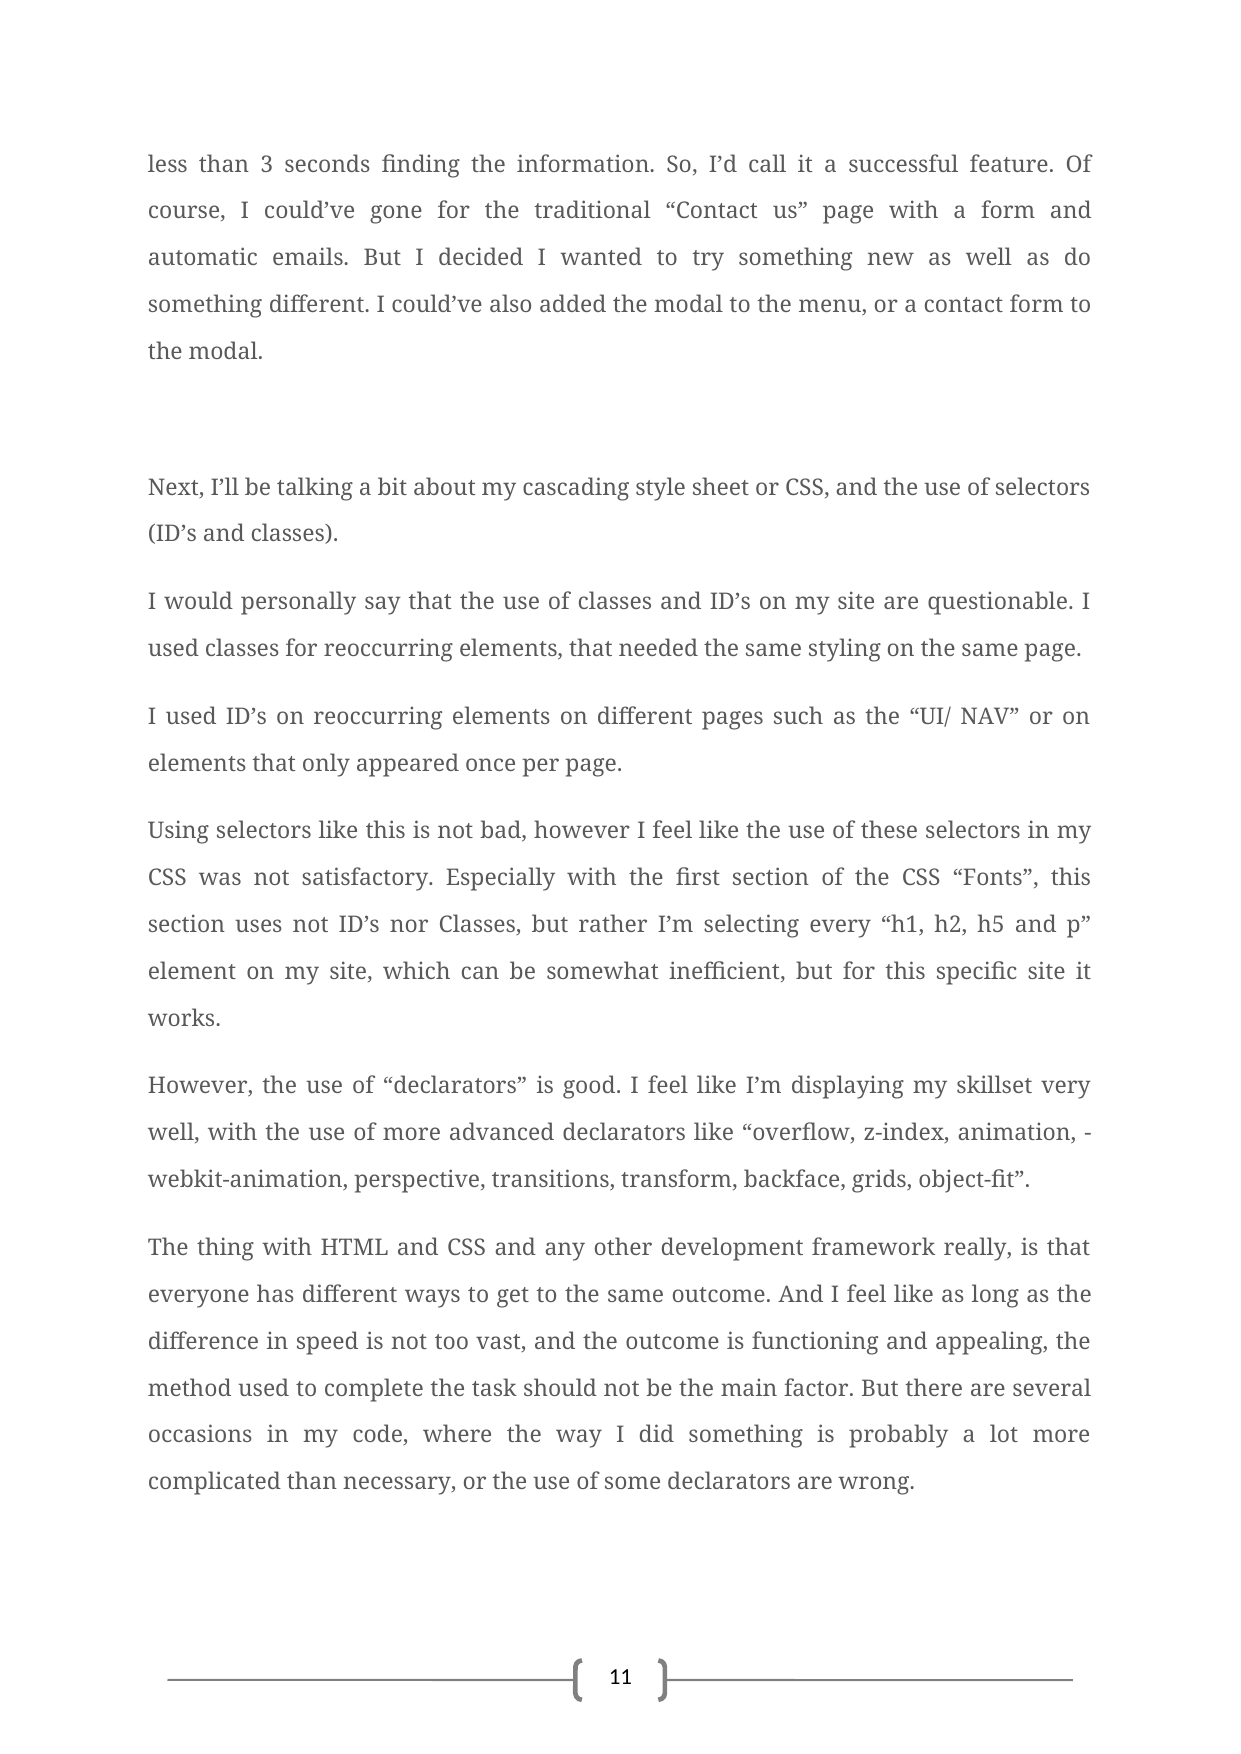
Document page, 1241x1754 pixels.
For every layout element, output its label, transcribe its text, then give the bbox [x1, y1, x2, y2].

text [148, 148, 1093, 366]
text I used ID’s on reoccurring elements on different pages such as the “UI/ NAV” or on elements that only appeared once per page. [148, 700, 1093, 778]
text Using selectors like this is not bad, however I feel like the use of these selectors in my CSS was not satisfactory. Especially with the first section of the CSS “Fonts”, this section uses not ID’s nor Classes, but rather I’m selecting every “h1, h2, h5 and p” element on my site, which can be somewhat inefficient, but for this specific site it works. [148, 814, 1093, 1033]
text The thing with HTML and CSS and any other development framework really, is that everyone has different ways to get to the same outcome. And I feel like as long as the difference in speed is not too vast, and the outcome is functioning and appealing, the method used to complete the task should not be the main factor. But there are several occasions in my code, where the way I did something is probably a lot more complicated than necessary, or the use of some declarators are wrong. [148, 1231, 1093, 1497]
text Next, I’ll be talking a bit about my cascading style sheet or CSS, and the use of selectors (ID’s and classes). [148, 471, 1093, 549]
text However, the use of “declarators” is good. I feel like I’m displaying my skillset very well, with the use of more advanced declarators like “overflow, z-index, animation, -webkit-animation, perspective, transitions, transform, backface, grids, object-fit”. [148, 1069, 1093, 1194]
text I would personally say that the use of classes and ID’s on my site are questionable. I used classes for reoccurring elements, that needed the same styling on the same page. [148, 585, 1093, 663]
